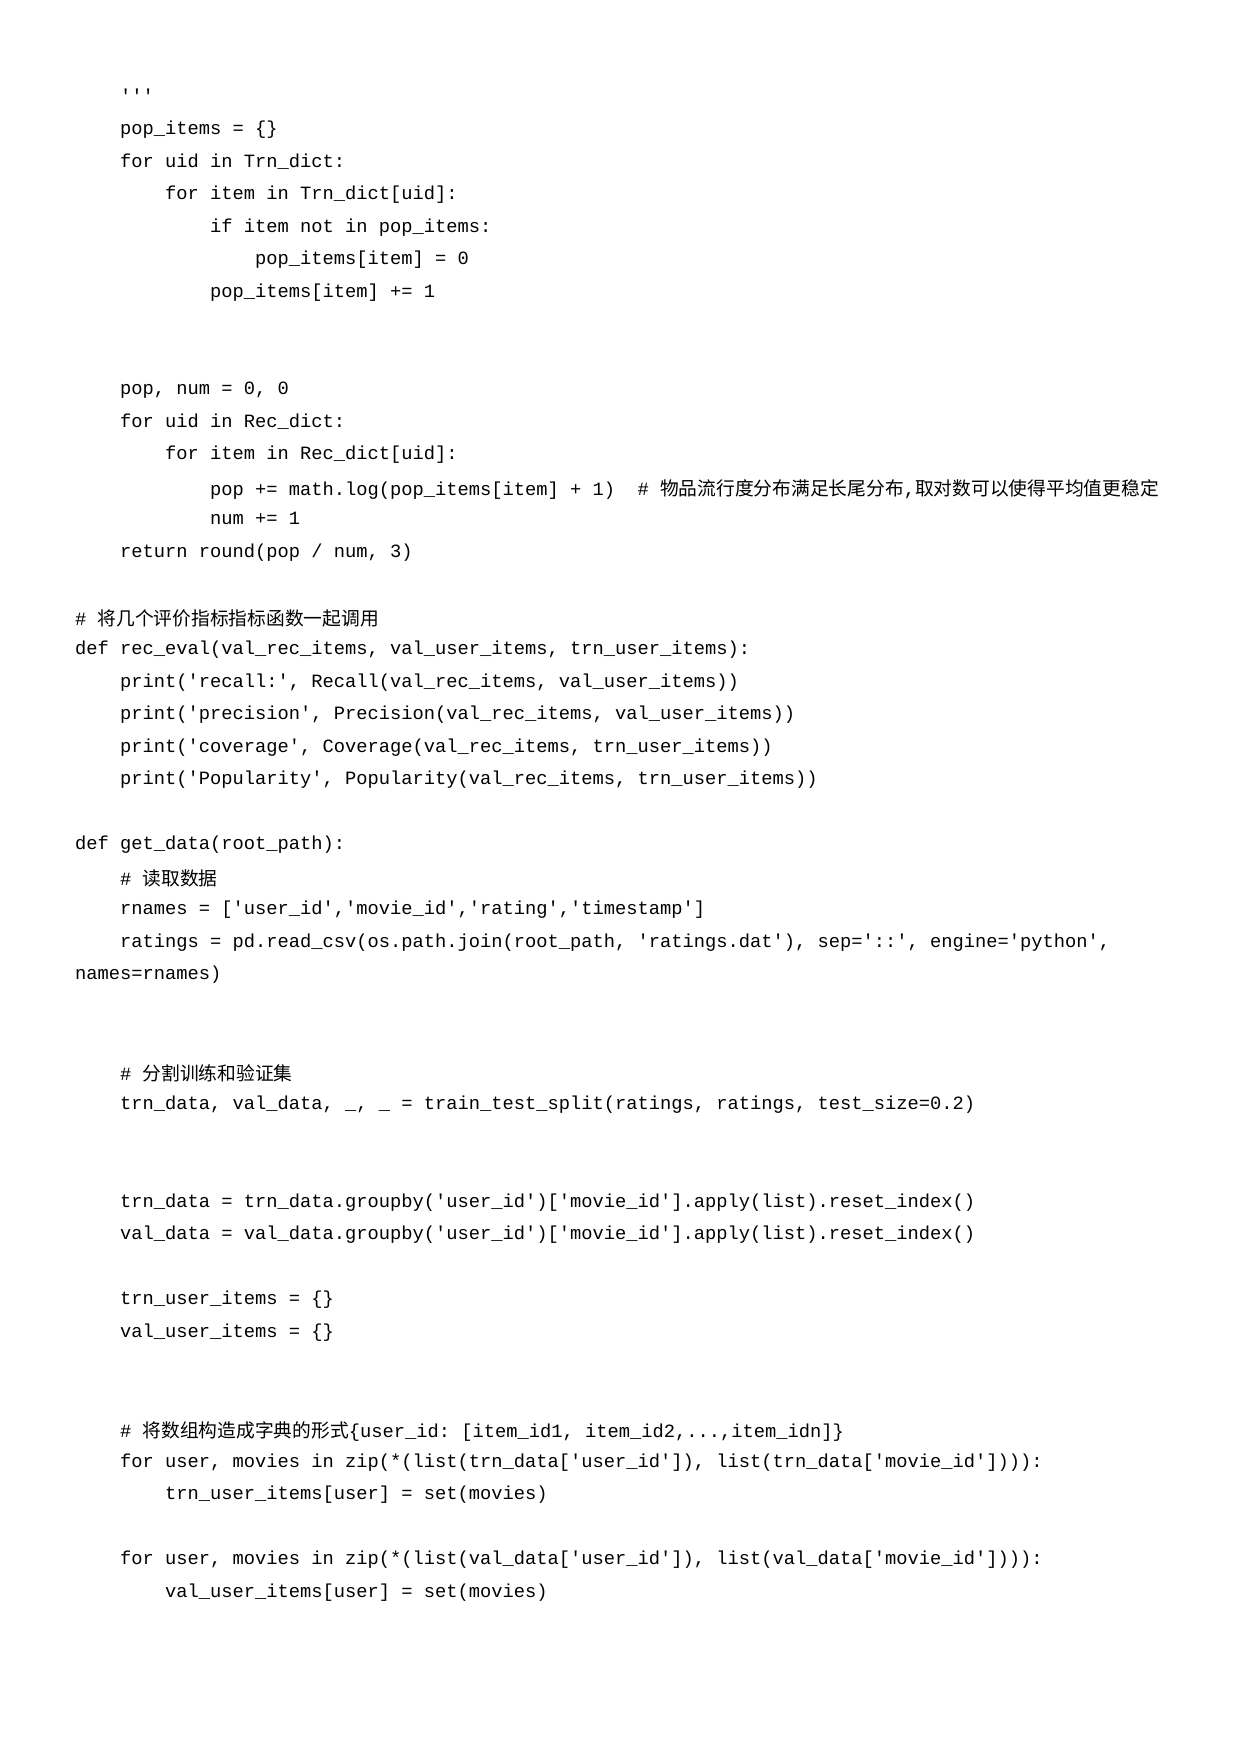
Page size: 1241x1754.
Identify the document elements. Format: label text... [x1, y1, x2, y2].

text ''' [75, 81, 1165, 113]
text print('coverage', Coverage(val_rec_items, trn_user_items)) [75, 731, 1165, 763]
text val_user_items[user] = set(movies) [75, 1576, 1165, 1608]
text def rec_eval(val_rec_items, val_user_items, trn_user_items): [75, 633, 1165, 666]
text for uid in Rec_dict: [75, 406, 1165, 438]
text ratings = pd.read_csv(os.path.join(root_path, 'ratings.dat'), sep='::', engine='python', names=rnames) [75, 926, 1165, 991]
text for uid in Trn_dict: [75, 146, 1165, 178]
text trn_user_items = {} [75, 1283, 1165, 1316]
text rnames = ['user_id','movie_id','rating','timestamp'] [75, 893, 1165, 926]
text pop_items[item] += 1 [75, 276, 1165, 308]
text trn_data = trn_data.groupby('user_id')['movie_id'].apply(list).reset_index() [75, 1186, 1165, 1218]
text for user, movies in zip(*(list(trn_data['user_id']), list(trn_data['movie_id']))): [75, 1446, 1165, 1478]
text pop_items[item] = 0 [75, 243, 1165, 276]
text for item in Trn_dict[uid]: [75, 178, 1165, 211]
text # 将几个评价指标指标函数一起调用 [75, 601, 1165, 633]
text def get_data(root_path): [75, 828, 1165, 861]
text if item not in pop_items: [75, 211, 1165, 243]
text pop_items = {} [75, 113, 1165, 146]
text for item in Rec_dict[uid]: [75, 438, 1165, 471]
text print('recall:', Recall(val_rec_items, val_user_items)) [75, 666, 1165, 698]
text val_user_items = {} [75, 1316, 1165, 1348]
text num += 1 [75, 503, 1165, 536]
text val_data = val_data.groupby('user_id')['movie_id'].apply(list).reset_index() [75, 1218, 1165, 1251]
text # 分割训练和验证集 [75, 1056, 1165, 1088]
text trn_user_items[user] = set(movies) [75, 1478, 1165, 1511]
text pop += math.log(pop_items[item] + 1) # 物品流行度分布满足长尾分布,取对数可以使得平均值更稳定 [75, 471, 1165, 503]
text trn_data, val_data, _, _ = train_test_split(ratings, ratings, test_size=0.2) [75, 1088, 1165, 1121]
text for user, movies in zip(*(list(val_data['user_id']), list(val_data['movie_id']))): [75, 1543, 1165, 1576]
text print('Popularity', Popularity(val_rec_items, trn_user_items)) [75, 763, 1165, 796]
text # 将数组构造成字典的形式{user_id: [item_id1, item_id2,...,item_idn]} [75, 1413, 1165, 1446]
text pop, num = 0, 0 [75, 373, 1165, 406]
text return round(pop / num, 3) [75, 536, 1165, 568]
text # 读取数据 [75, 861, 1165, 893]
text print('precision', Precision(val_rec_items, val_user_items)) [75, 698, 1165, 731]
